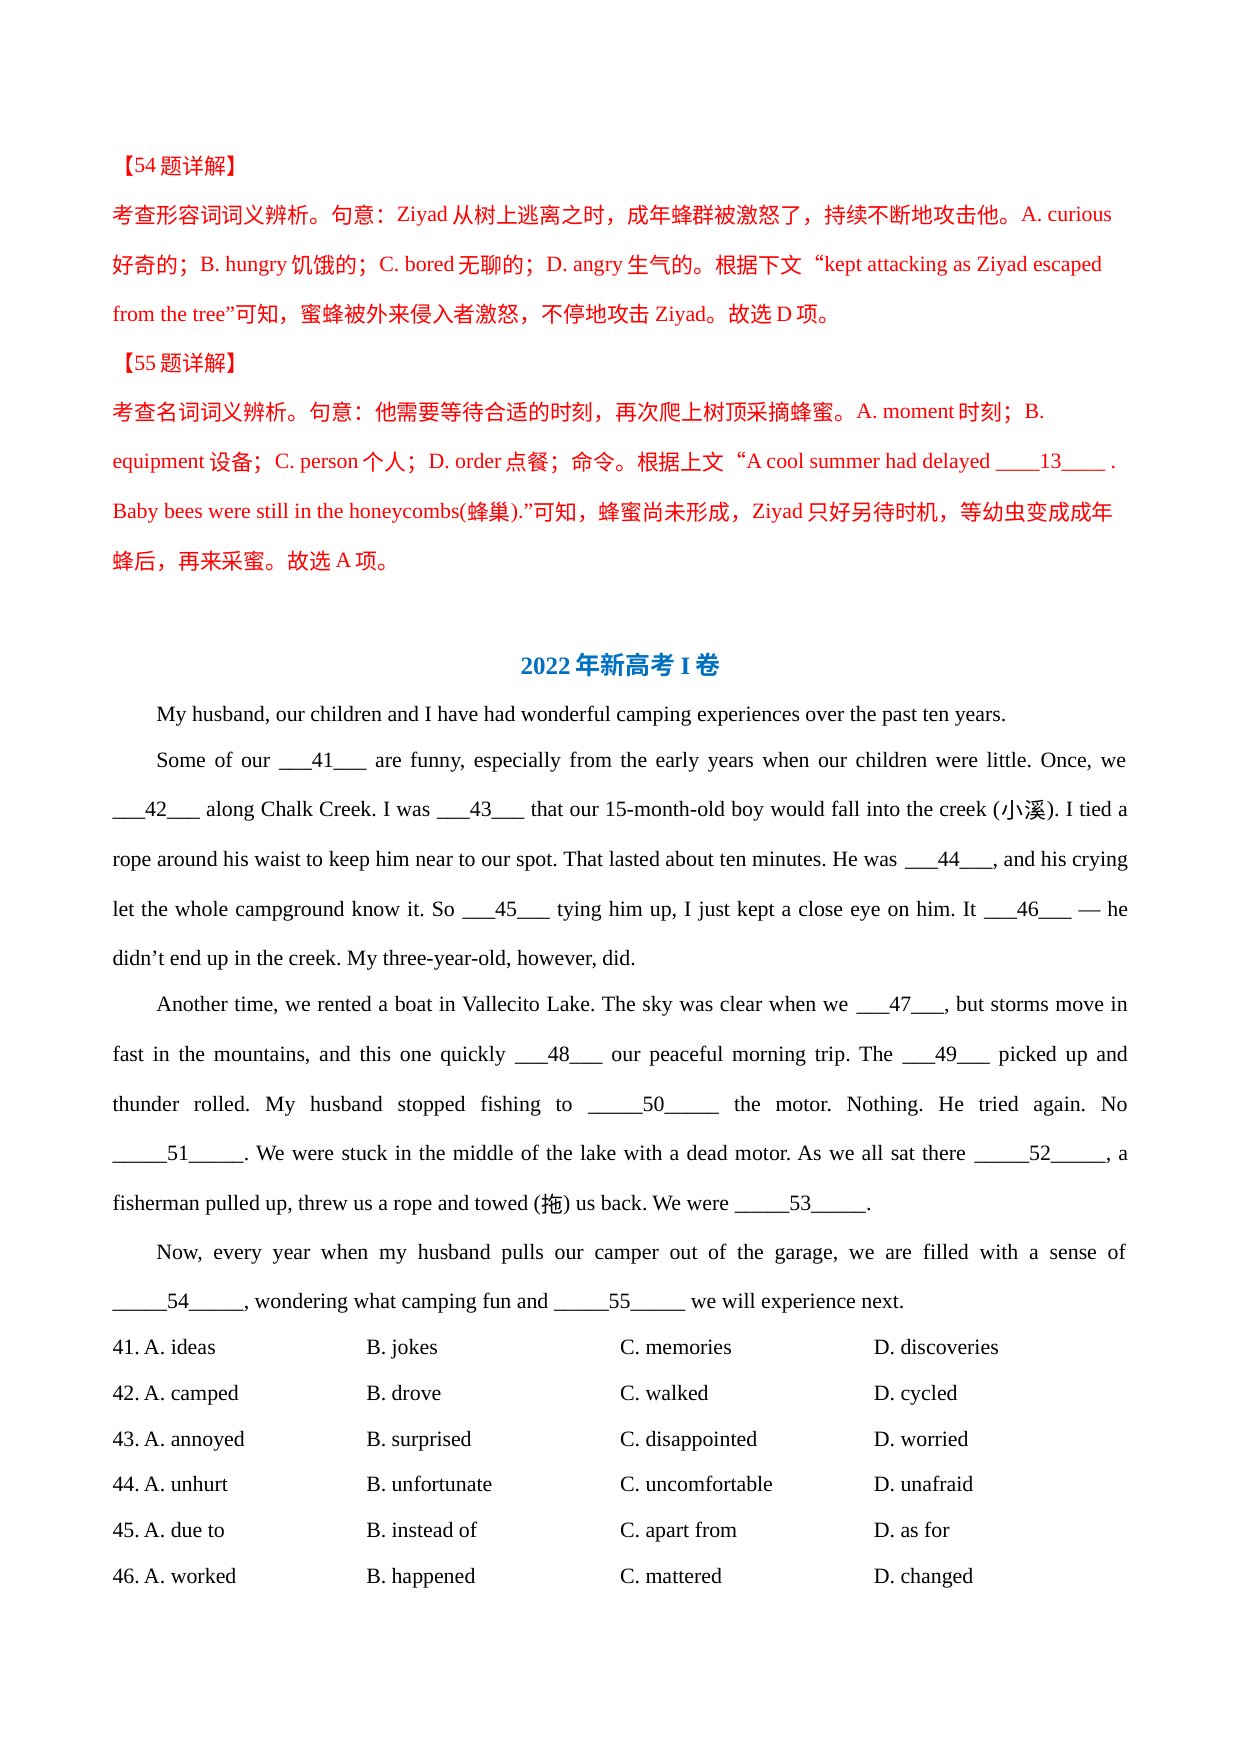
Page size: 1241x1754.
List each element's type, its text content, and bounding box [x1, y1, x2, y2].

text 44. A. unhurt B. unfortunate C. uncomfortable D. unafraid [112, 1467, 1128, 1501]
text 43. A. annoyed B. surprised C. disappointed D. worried [112, 1422, 1128, 1455]
text 【55题详解】 [112, 346, 1128, 379]
text 2022年新高考I卷 [112, 631, 1128, 697]
text 【54题详解】 [112, 148, 1128, 181]
text 45. A. due to B. instead of C. apart from D. as for [112, 1513, 1128, 1546]
text Another time, we rented a boat in Vallecito Lake. The sky was clear when we ___47___, but storms move in fast in the mountains, and this one quickly ___48___ our peaceful morning trip. The ___49___ picked up and thunder rolled. My husband stopped fishing to _____50_____ the motor. Nothing. He tried again. No _____51_____. We were stuck in the middle of the lake with a dead motor. As we all sat there _____52_____, a fisherman pulled up, threw us a rope and towed (拖) us back. We were _____53_____. [112, 987, 1128, 1219]
text 考查名词词义辨析。句意：他需要等待合适的时刻，再次爬上树顶采摘蜂蜜。A. moment时刻；B. equipment设备；C. person个人；D. order点餐；命令。根据上文“A cool summer had delayed ____13____ . Baby bees were still in the honeycombs(蜂巢).”可知，蜂蜜尚未形成，Ziyad只好另待时机，等幼虫变成成年蜂后，再来采蜜。故选A项。 [112, 394, 1128, 577]
text My husband, our children and I have had wonderful camping experiences over the past ten years. [112, 697, 1128, 730]
text 41. A. ideas B. jokes C. memories D. discoveries [112, 1330, 1128, 1363]
text Now, every year when my husband pulls our camper out of the garage, we are filled with a sense of _____54_____, wondering what camping fun and _____55_____ we will experience next. [112, 1235, 1128, 1318]
text Some of our ___41___ are funny, especially from the early years when our children were little. Once, we ___42___ along Chalk Creek. I was ___43___ that our 15-month-old boy would fall into the creek (小溪). I tied a rope around his waist to keep him near to our spot. That lasted about ten minutes. He was ___44___, and his crying let the whole campground know it. So ___45___ tying him up, I just kept a close eye on him. It ___46___ — he didn’t end up in the creek. My three-year-old, however, did. [112, 743, 1128, 974]
text 考查形容词词义辨析。句意：Ziyad从树上逃离之时，成年蜂群被激怒了，持续不断地攻击他。A. curious好奇的；B. hungry饥饿的；C. bored无聊的；D. angry生气的。根据下文“kept attacking as Ziyad escaped from the tree”可知，蜜蜂被外来侵入者激怒，不停地攻击Ziyad。故选D项。 [112, 197, 1128, 330]
text 42. A. camped B. drove C. walked D. cycled [112, 1376, 1128, 1409]
text 46. A. worked B. happened C. mattered D. changed [112, 1559, 1128, 1592]
